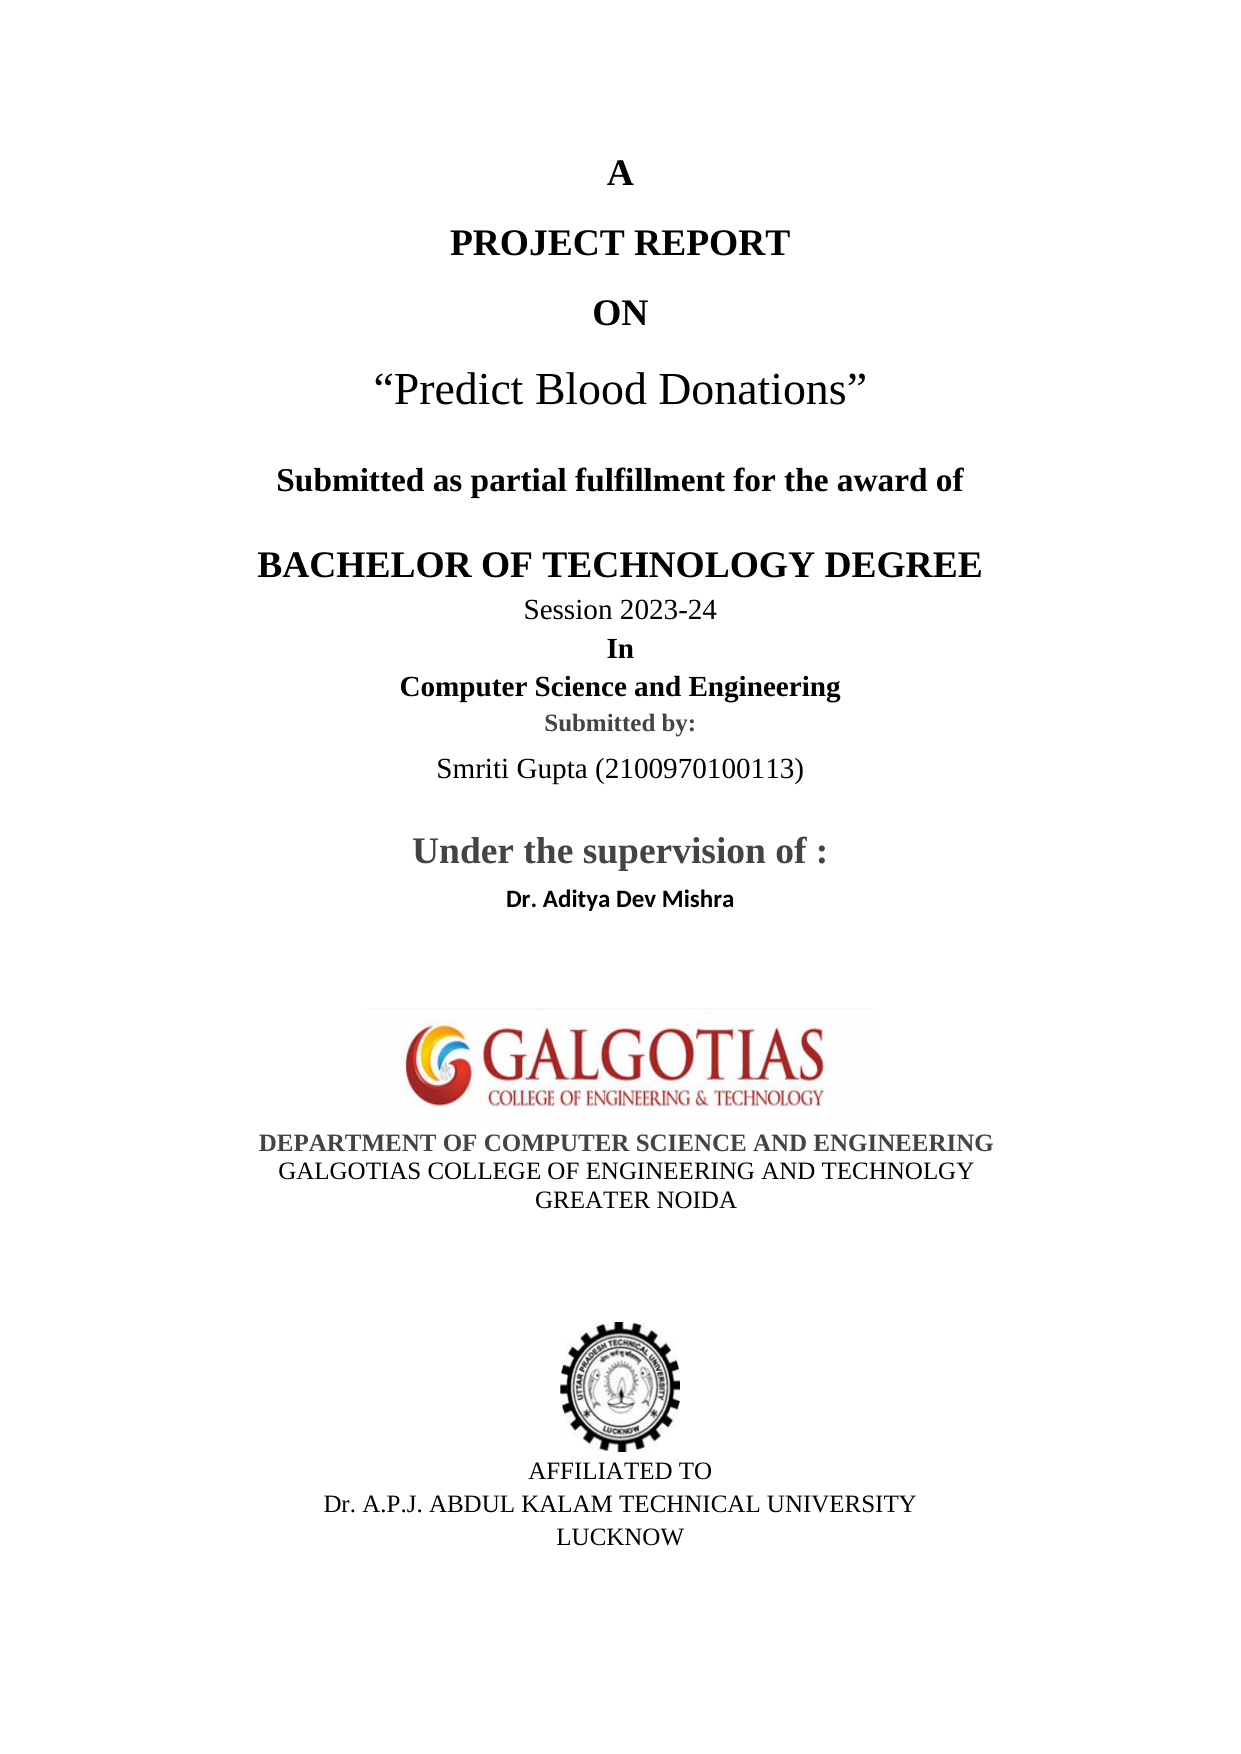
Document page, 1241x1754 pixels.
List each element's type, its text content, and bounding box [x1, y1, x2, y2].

subtitle GALGOTIAS COLLEGE OF ENGINEERING AND TECHNOLGY [150, 1156, 1090, 1185]
text In [150, 631, 1090, 664]
text “Predict Blood Donations” [150, 361, 1090, 414]
text GREATER NOIDA [150, 1185, 1090, 1214]
picture [560, 1322, 680, 1452]
text ON [150, 291, 1090, 334]
text Under the supervision of : [150, 828, 1090, 871]
text AFFILIATED TO [150, 1456, 1090, 1485]
text Session 2023-24 [150, 592, 1090, 626]
subtitle Submitted by: [150, 708, 1090, 737]
text Dr. Aditya Dev Mishra [150, 883, 1090, 914]
text Submitted as partial fulfillment for the award of [150, 460, 1090, 499]
subtitle DEPARTMENT OF COMPUTER SCIENCE AND ENGINEERING [150, 1128, 1090, 1156]
text Smriti Gupta (2100970100113) [150, 751, 1090, 785]
text Computer Science and Engineering [150, 669, 1090, 703]
text Dr. A.P.J. ABDUL KALAM TECHNICAL UNIVERSITY [150, 1489, 1090, 1518]
text BACHELOR OF TECHNOLOGY DEGREE [150, 543, 1090, 586]
text PROJECT REPORT [150, 220, 1090, 263]
picture [366, 1008, 875, 1124]
text LUCKNOW [150, 1522, 1090, 1551]
text A [150, 150, 1090, 193]
